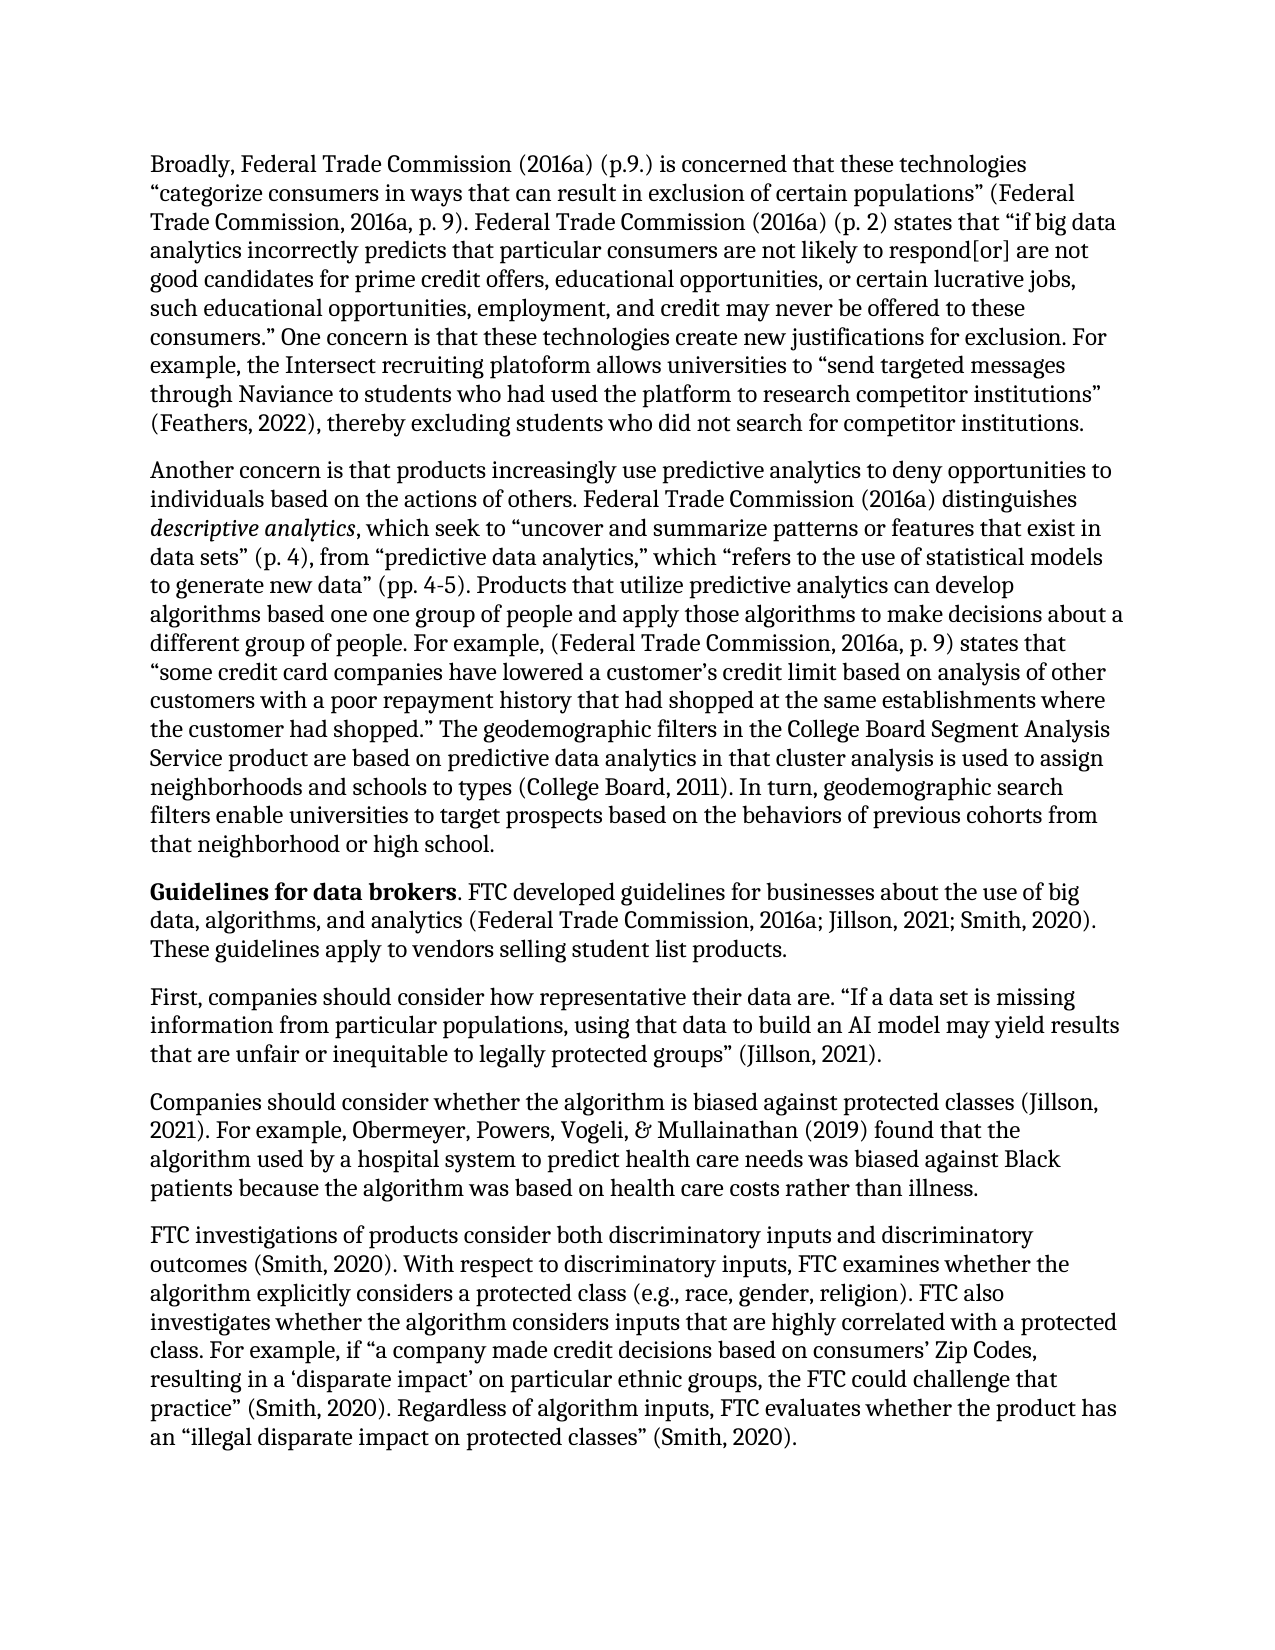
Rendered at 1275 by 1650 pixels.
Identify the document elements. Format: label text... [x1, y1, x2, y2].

text Companies should consider whether the algorithm is biased against protected classes (Jillson, 2021). For example, Obermeyer, Powers, Vogeli, & Mullainathan (2019) found that the algorithm used by a hospital system to predict health care needs was biased against Black patients because the algorithm was based on health care costs rather than illness. [150, 1087, 1125, 1202]
text Another concern is that products increasingly use predictive analytics to deny opportunities to individuals based on the actions of others. Federal Trade Commission (2016a) distinguishes descriptive analytics, which seek to “uncover and summarize patterns or features that exist in data sets” (p. 4), from “predictive data analytics,” which “refers to the use of statistical models to generate new data” (pp. 4-5). Products that utilize predictive analytics can develop algorithms based one one group of people and apply those algorithms to make decisions about a different group of people. For example, (Federal Trade Commission, 2016a, p. 9) states that “some credit card companies have lowered a customer’s credit limit based on analysis of other customers with a poor repayment history that had shopped at the same establishments where the customer had shopped.” The geodemographic filters in the College Board Segment Analysis Service product are based on predictive data analytics in that cluster analysis is used to assign neighborhoods and schools to types (College Board, 2011). In turn, geodemographic search filters enable universities to target prospects based on the behaviors of previous cohorts from that neighborhood or high school. [150, 456, 1125, 859]
text FTC investigations of products consider both discriminatory inputs and discriminatory outcomes (Smith, 2020). With respect to discriminatory inputs, FTC examines whether the algorithm explicitly considers a protected class (e.g., race, gender, religion). FTC also investigates whether the algorithm considers inputs that are highly correlated with a protected class. For example, if “a company made credit decisions based on consumers’ Zip Codes, resulting in a ‘disparate impact’ on particular ethnic groups, the FTC could challenge that practice” (Smith, 2020). Regardless of algorithm inputs, FTC evaluates whether the product has an “illegal disparate impact on protected classes” (Smith, 2020). [150, 1221, 1125, 1451]
text First, companies should consider how representative their data are. “If a data set is missing information from particular populations, using that data to build an AI model may yield results that are unfair or inequitable to legally protected groups” (Jillson, 2021). [150, 982, 1125, 1069]
text Broadly, Federal Trade Commission (2016a) (p.9.) is concerned that these technologies “categorize consumers in ways that can result in exclusion of certain populations” (Federal Trade Commission, 2016a, p. 9). Federal Trade Commission (2016a) (p. 2) states that “if big data analytics incorrectly predicts that particular consumers are not likely to respond[or] are not good candidates for prime credit offers, educational opportunities, or certain lucrative jobs, such educational opportunities, employment, and credit may never be offered to these consumers.” One concern is that these technologies create new justifications for exclusion. For example, the Intersect recruiting platoform allows universities to “send targeted messages through Naviance to students who had used the platform to research competitor institutions” (Feathers, 2022), thereby excluding students who did not search for competitor institutions. [150, 150, 1125, 437]
text Guidelines for data brokers. FTC developed guidelines for businesses about the use of big data, algorithms, and analytics (Federal Trade Commission, 2016a; Jillson, 2021; Smith, 2020). These guidelines apply to vendors selling student list products. [150, 877, 1125, 964]
